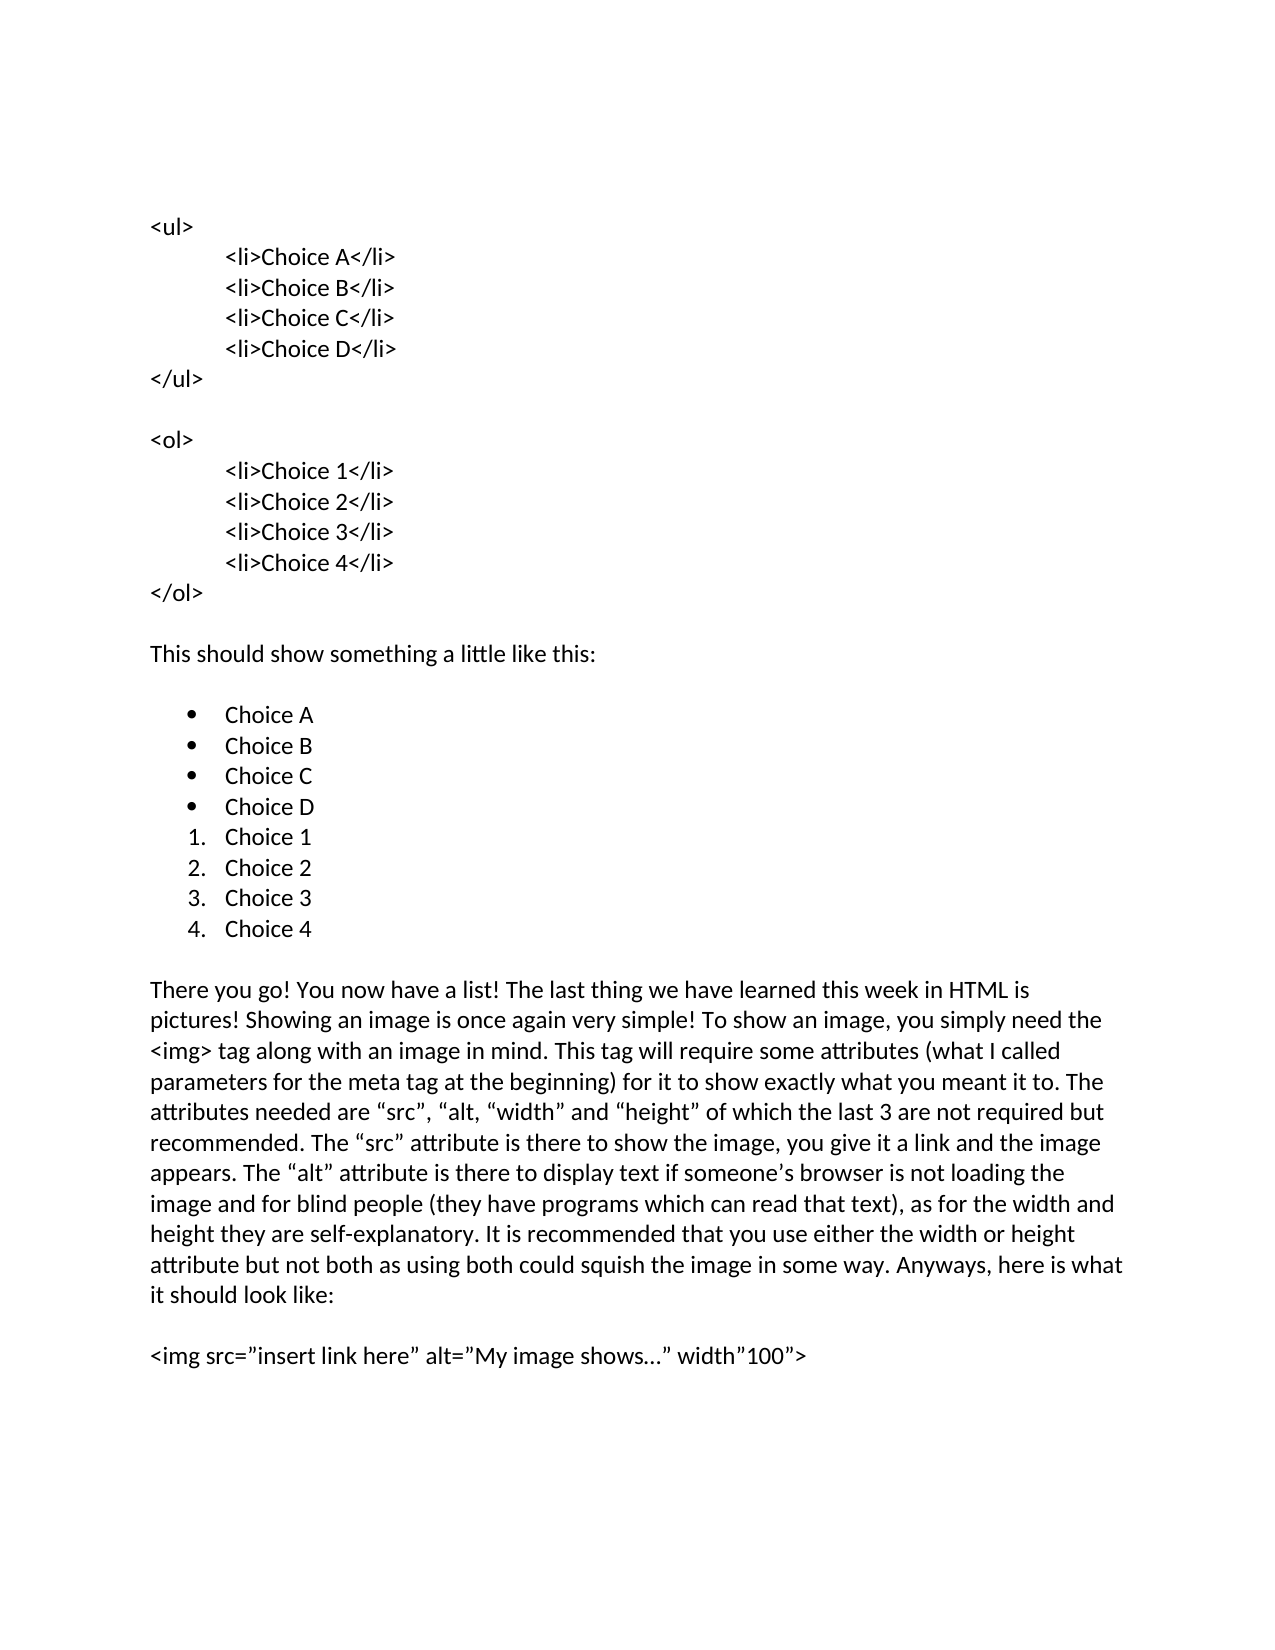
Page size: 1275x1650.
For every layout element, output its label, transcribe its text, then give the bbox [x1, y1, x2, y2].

list Choice B [187, 730, 1125, 760]
text <li>Choice A</li> [150, 242, 1125, 272]
text <ol> [150, 425, 1125, 455]
text <li>Choice 4</li> [150, 547, 1125, 577]
text <li>Choice C</li> [150, 303, 1125, 333]
text <ul> [150, 211, 1125, 242]
list Choice C [187, 760, 1125, 791]
list Choice A [187, 699, 1125, 730]
text <li>Choice D</li> [150, 333, 1125, 364]
text <li>Choice 3</li> [150, 516, 1125, 547]
list Choice 2 [187, 852, 1125, 882]
text There you go! You now have a list! The last thing we have learned this week in HTML is pictures! Showing an image is once again very simple! To show an image, you simply need the <img> tag along with an image in mind. This tag will require some attributes (what I called parameters for the meta tag at the beginning) for it to show exactly what you meant it to. The attributes needed are “src”, “alt, “width” and “height” of which the last 3 are not required but recommended. The “src” attribute is there to show the image, you give it a link and the image appears. The “alt” attribute is there to display text if someone’s browser is not loading the image and for blind people (they have programs which can read that text), as for the width and height they are self-explanatory. It is recommended that you use either the width or height attribute but not both as using both could squish the image in some way. Anyways, here is what it should look like: [150, 974, 1125, 1310]
text <img src=”insert link here” alt=”My image shows…” width”100”> [150, 1340, 1125, 1371]
list Choice 4 [187, 913, 1125, 943]
list Choice 3 [187, 882, 1125, 913]
text <li>Choice 2</li> [150, 486, 1125, 516]
text This should show something a little like this: [150, 638, 1125, 669]
text <li>Choice B</li> [150, 272, 1125, 303]
text <li>Choice 1</li> [150, 455, 1125, 486]
text </ol> [150, 577, 1125, 608]
list Choice 1 [187, 821, 1125, 852]
text </ul> [150, 364, 1125, 394]
list Choice D [187, 791, 1125, 821]
